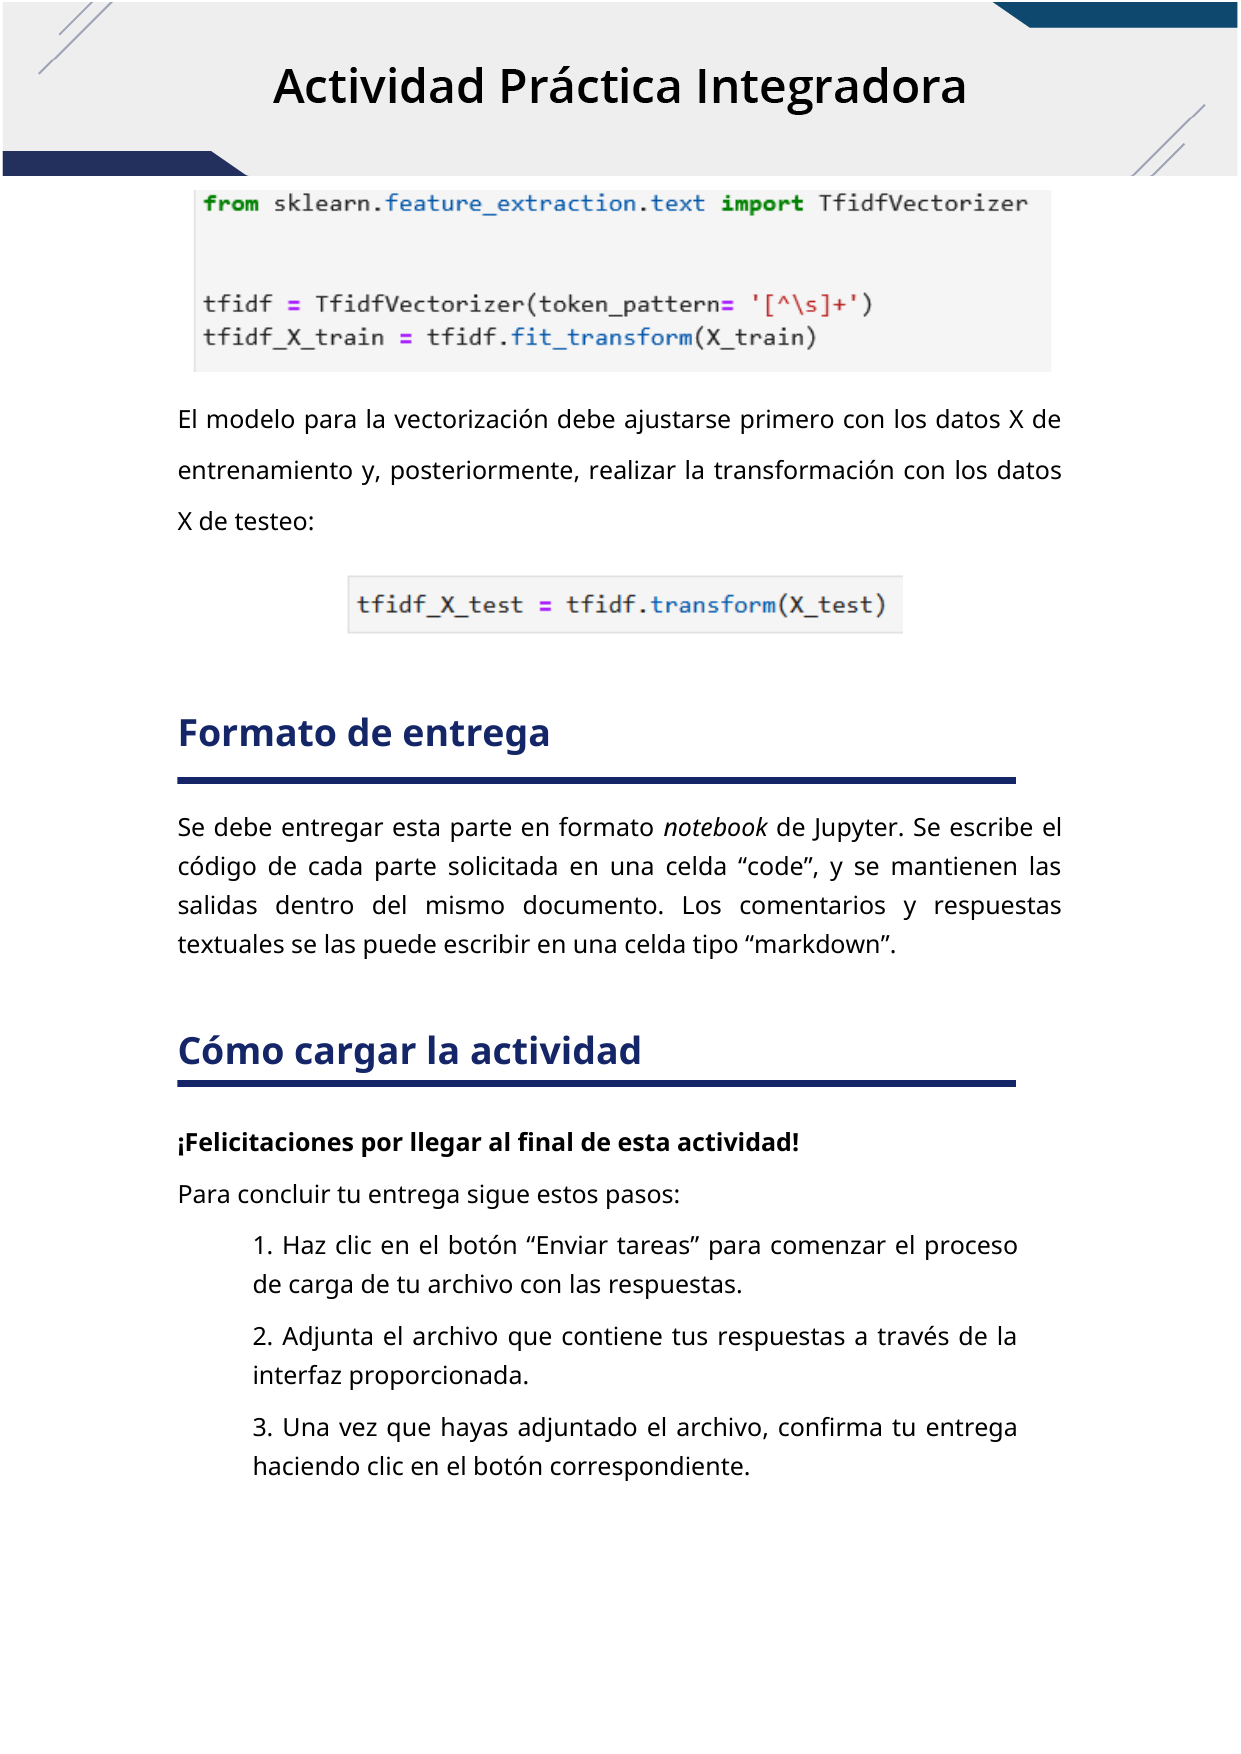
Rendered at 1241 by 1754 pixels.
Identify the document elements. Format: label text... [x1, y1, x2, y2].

text Para concluir tu entrega sigue estos pasos: [177, 1176, 1019, 1210]
picture [177, 1080, 1018, 1087]
text 1. Haz clic en el botón “Enviar tareas” para comenzar el proceso de carga de tu archivo con las respuestas. [252, 1228, 1019, 1301]
picture [177, 777, 1018, 784]
picture [188, 190, 1052, 372]
text 3. Una vez que hayas adjuntado el archivo, confirma tu entrega haciendo clic en el botón correspondiente. [252, 1409, 1019, 1483]
text Cómo cargar la actividad [177, 1025, 1019, 1108]
text ¡Felicitaciones por llegar al final de esta actividad! [177, 1124, 1019, 1159]
text 2. Adjunta el archivo que contiene tus respuestas a través de la interfaz proporcionada. [252, 1319, 1019, 1392]
picture [2, 2, 1238, 176]
text Formato de entrega [177, 706, 1063, 757]
text Se debe entregar esta parte en formato notebook de Jupyter. Se escribe el código de cada parte solicitada en una celda “code”, y se mantienen las salidas dentro del mismo documento. Los comentarios y respuestas textuales se las puede escribir en una celda tipo “markdown”. [177, 809, 1063, 961]
text El modelo para la vectorización debe ajustarse primero con los datos X de entrenamiento y, posteriormente, realizar la transformación con los datos X de testeo: [177, 402, 1063, 538]
picture [337, 571, 903, 637]
